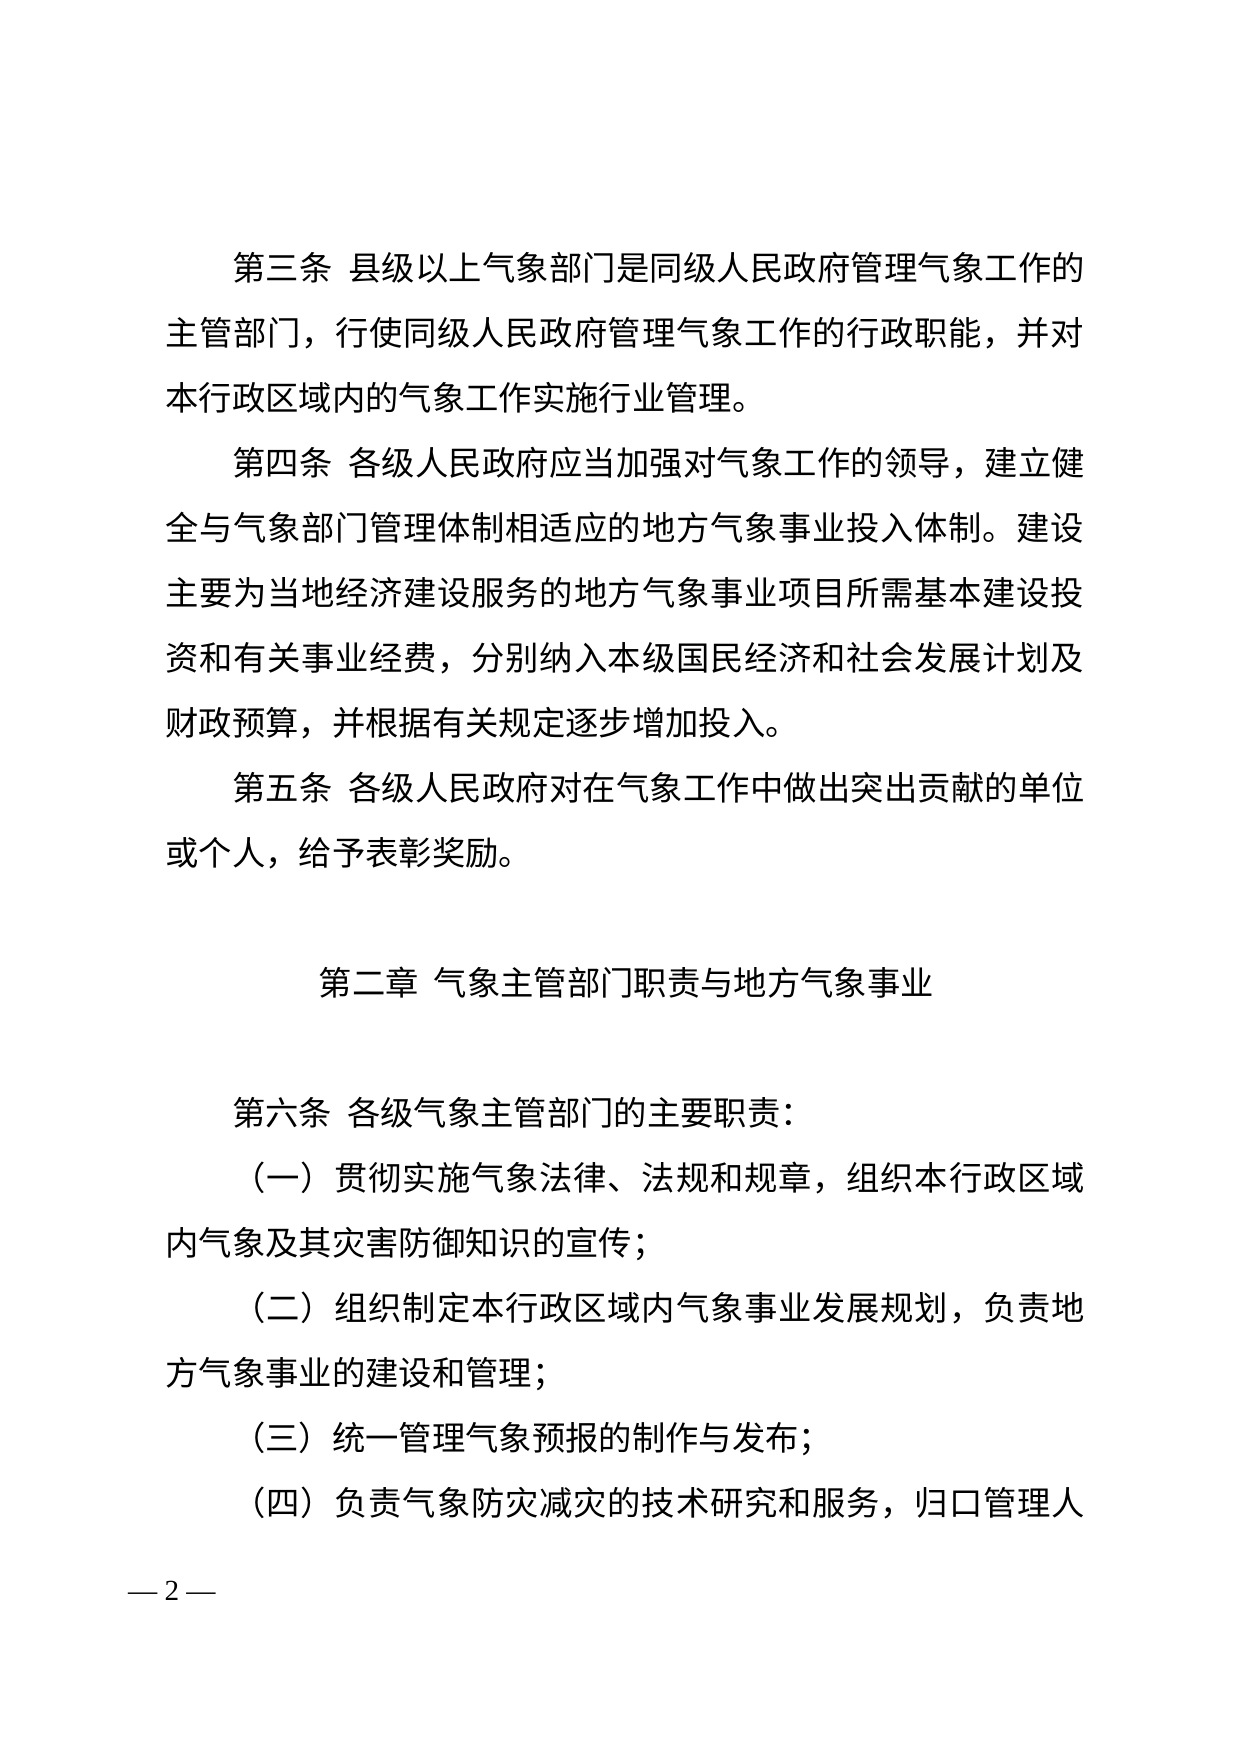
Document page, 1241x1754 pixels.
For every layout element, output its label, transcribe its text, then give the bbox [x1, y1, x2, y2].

text 第五条 各级人民政府对在气象工作中做出突出贡献的单位或个人，给予表彰奖励。 [165, 753, 1087, 883]
text 第二章 气象主管部门职责与地方气象事业 [165, 948, 1087, 1013]
text 第三条 县级以上气象部门是同级人民政府管理气象工作的主管部门，行使同级人民政府管理气象工作的行政职能，并对本行政区域内的气象工作实施行业管理。 [165, 233, 1087, 428]
text （二）组织制定本行政区域内气象事业发展规划，负责地方气象事业的建设和管理； [165, 1273, 1087, 1403]
text 第六条 各级气象主管部门的主要职责： [165, 1078, 1087, 1143]
text 第四条 各级人民政府应当加强对气象工作的领导，建立健全与气象部门管理体制相适应的地方气象事业投入体制。建设主要为当地经济建设服务的地方气象事业项目所需基本建设投资和有关事业经费，分别纳入本级国民经济和社会发展计划及财政预算，并根据有关规定逐步增加投入。 [165, 428, 1087, 753]
text （三）统一管理气象预报的制作与发布； [165, 1403, 1087, 1468]
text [165, 1468, 1087, 1533]
text （一）贯彻实施气象法律、法规和规章，组织本行政区域内气象及其灾害防御知识的宣传； [165, 1143, 1087, 1273]
